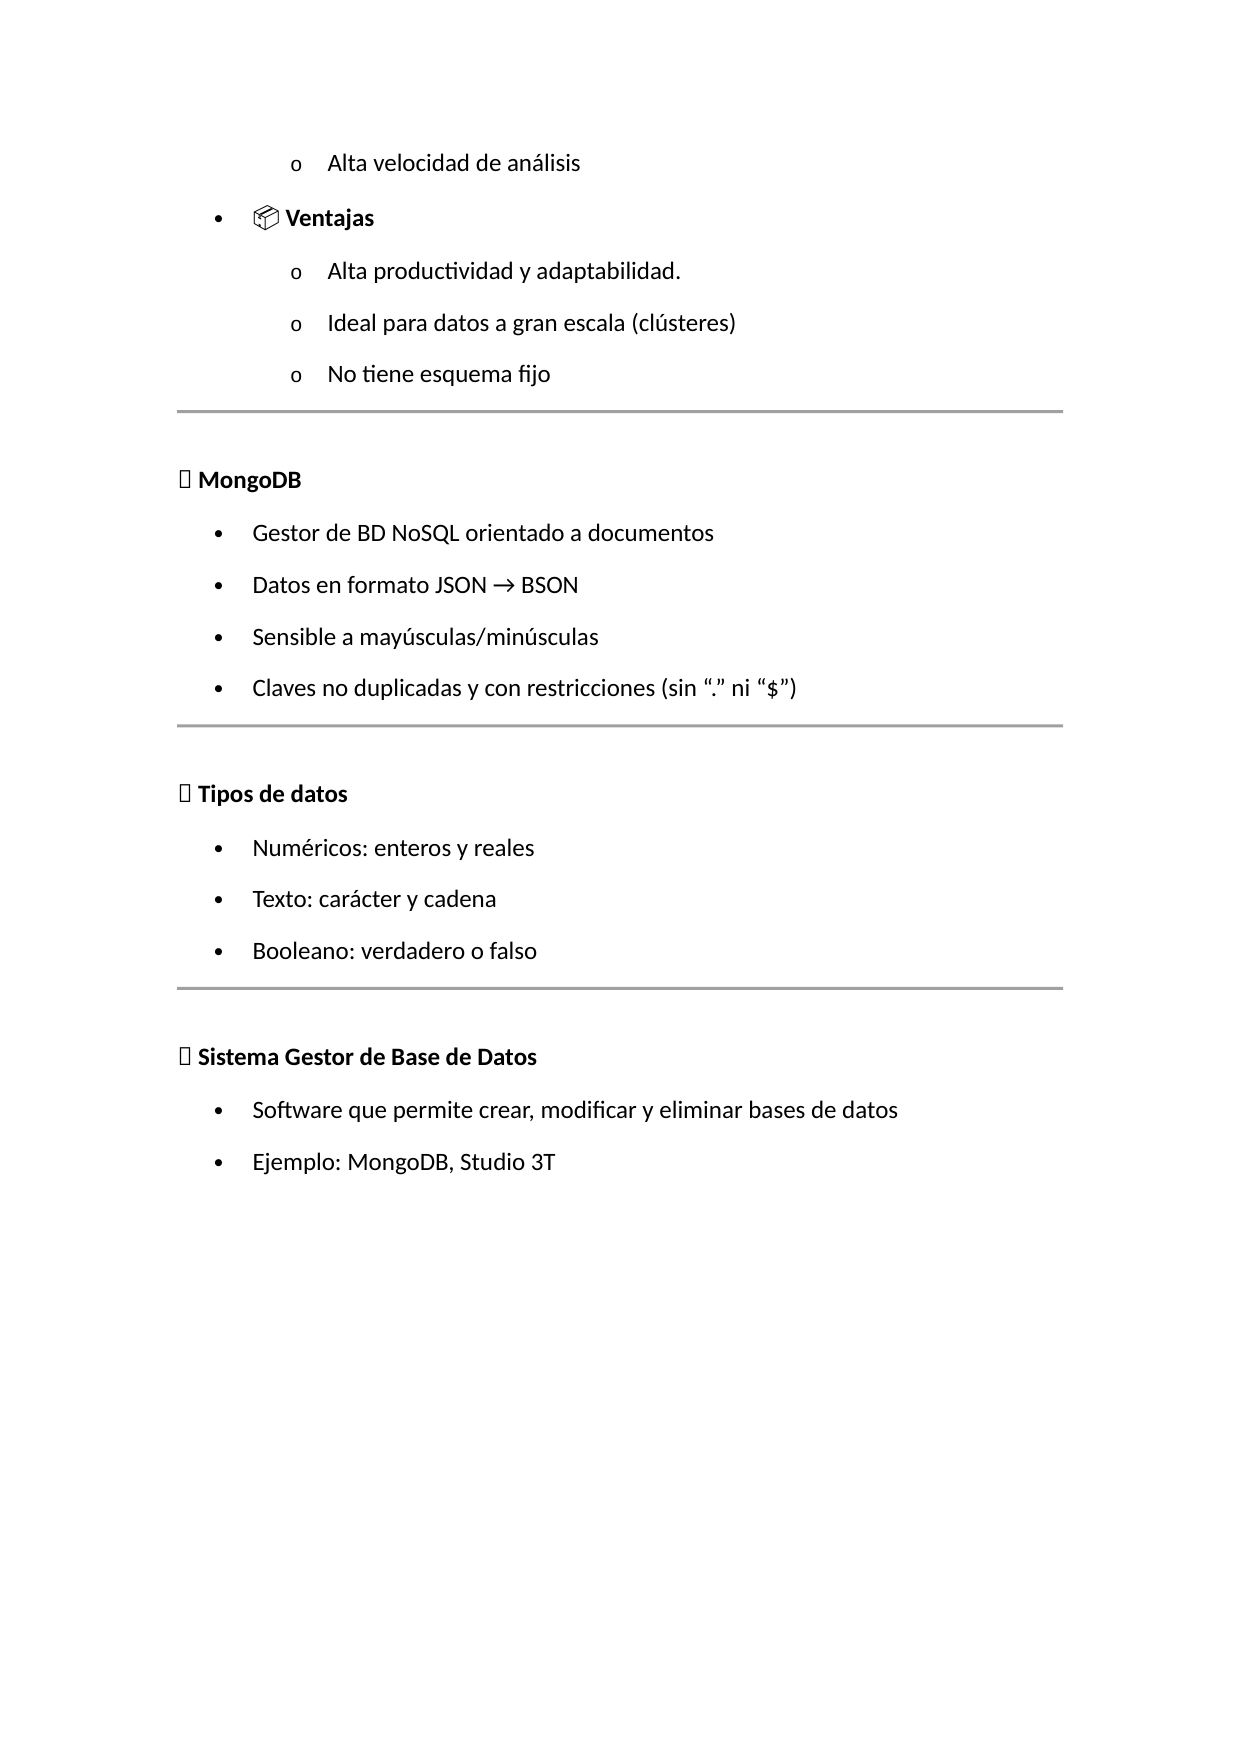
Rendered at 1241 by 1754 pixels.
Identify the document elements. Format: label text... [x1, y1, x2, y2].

text 🧾 MongoDB [177, 462, 1063, 496]
list Software que permite crear, modificar y eliminar bases de datos [215, 1094, 1063, 1125]
list Texto: carácter y cadena [215, 883, 1063, 914]
list Claves no duplicadas y con restricciones (sin “.” ni “$”) [215, 673, 1063, 703]
list Datos en formato JSON → BSON [215, 569, 1063, 600]
list Booleano: verdadero o falso [215, 935, 1063, 966]
text 🔢 Tipos de datos [177, 776, 1063, 810]
list Alta velocidad de análisis [290, 148, 1063, 178]
list No tiene esquema fijo [290, 358, 1063, 389]
list Gestor de BD NoSQL orientado a documentos [215, 518, 1063, 548]
text 🧰 Sistema Gestor de Base de Datos [177, 1038, 1063, 1072]
list 📦 Ventajas [215, 199, 1063, 233]
list Ejemplo: MongoDB, Studio 3T [215, 1146, 1063, 1176]
list Alta productividad y adaptabilidad. [290, 255, 1063, 286]
list Ideal para datos a gran escala (clústeres) [290, 307, 1063, 337]
list Sensible a mayúsculas/minúsculas [215, 621, 1063, 651]
list Numéricos: enteros y reales [215, 832, 1063, 862]
